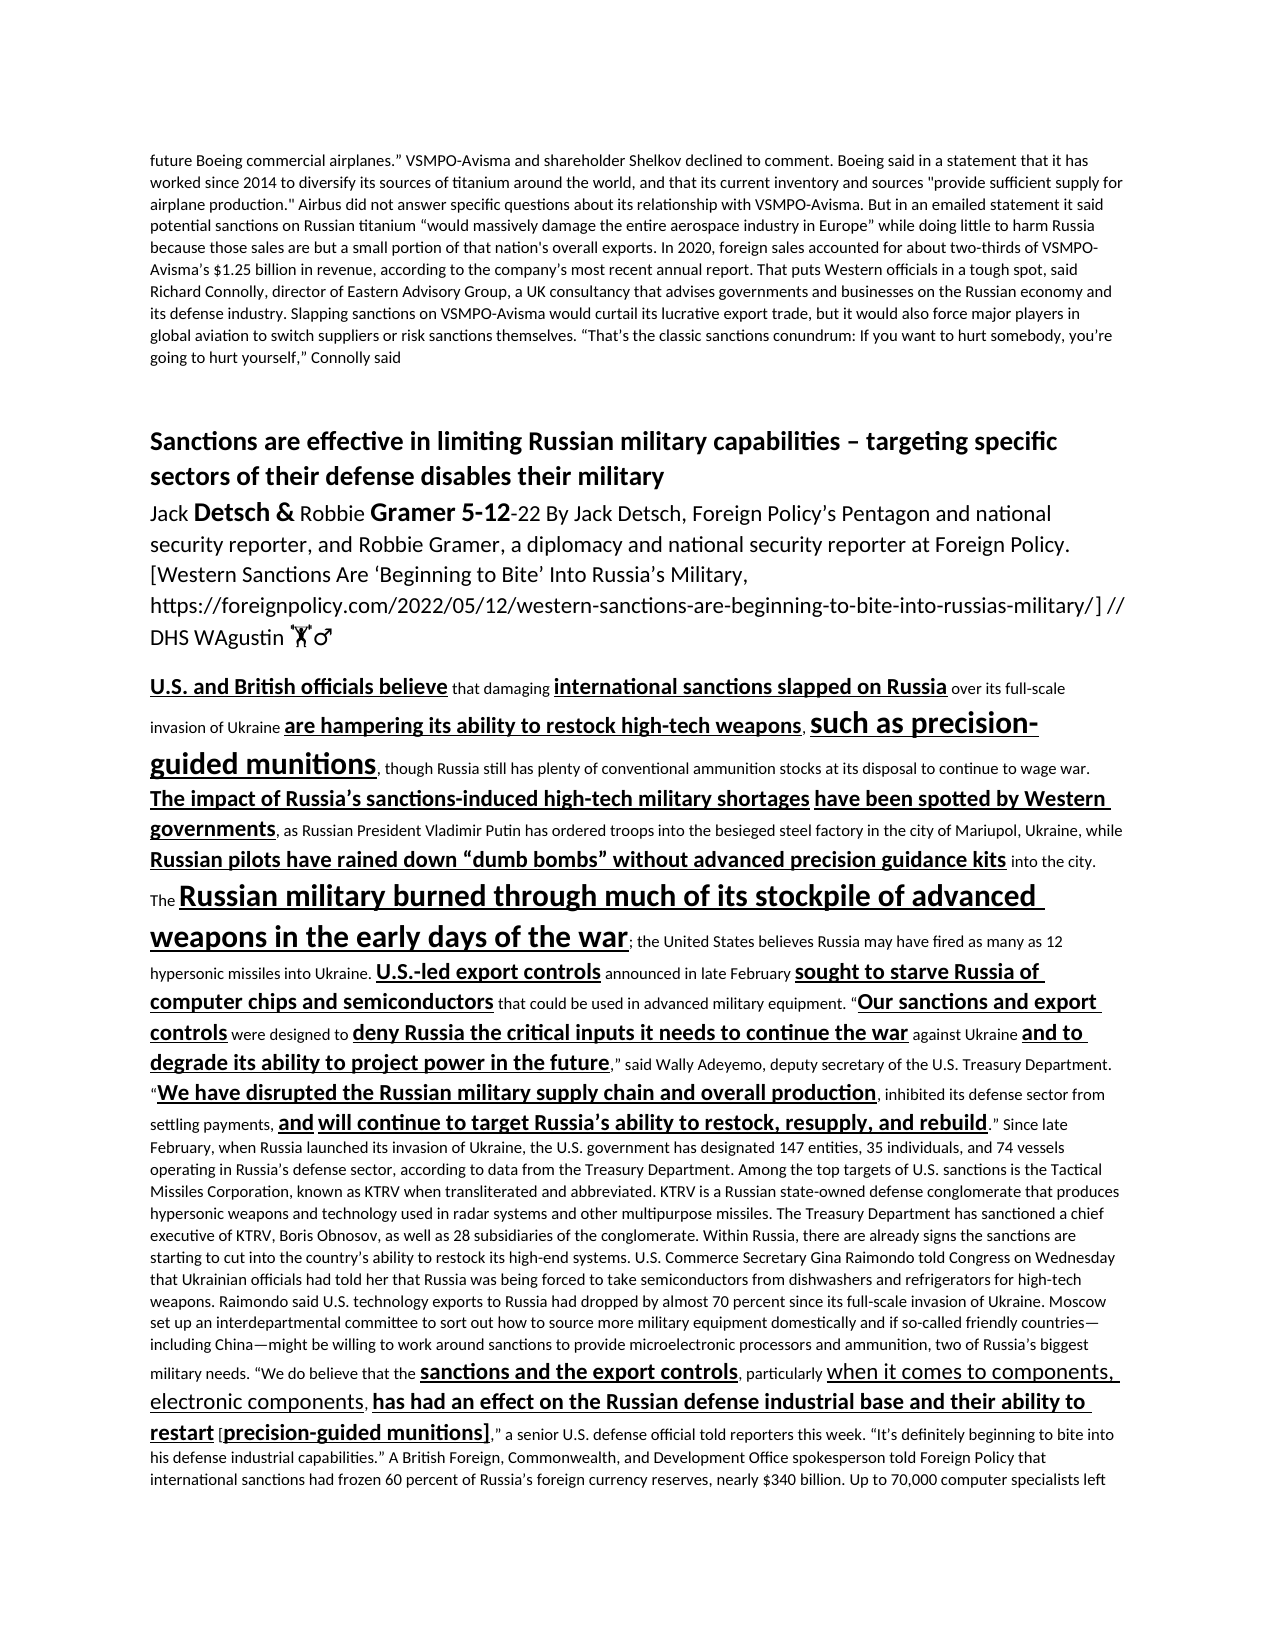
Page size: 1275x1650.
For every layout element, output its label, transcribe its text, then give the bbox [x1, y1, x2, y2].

subtitle Sanctions are effective in limiting Russian military capabilities – targeting specific sectors of their defense disables their military [150, 424, 1125, 493]
text Jack Detsch & Robbie Gramer 5-12-22 By Jack Detsch, Foreign Policy’s Pentagon and national security reporter, and Robbie Gramer, a diplomacy and national security reporter at Foreign Policy.[Western Sanctions Are ‘Beginning to Bite’ Into Russia’s Military, https://foreignpolicy.com/2022/05/12/western-sanctions-are-beginning-to-bite-into-russias-military/] // DHS WAgustin 🏋️‍♂️ [150, 495, 1125, 653]
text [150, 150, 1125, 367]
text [150, 672, 1125, 1489]
